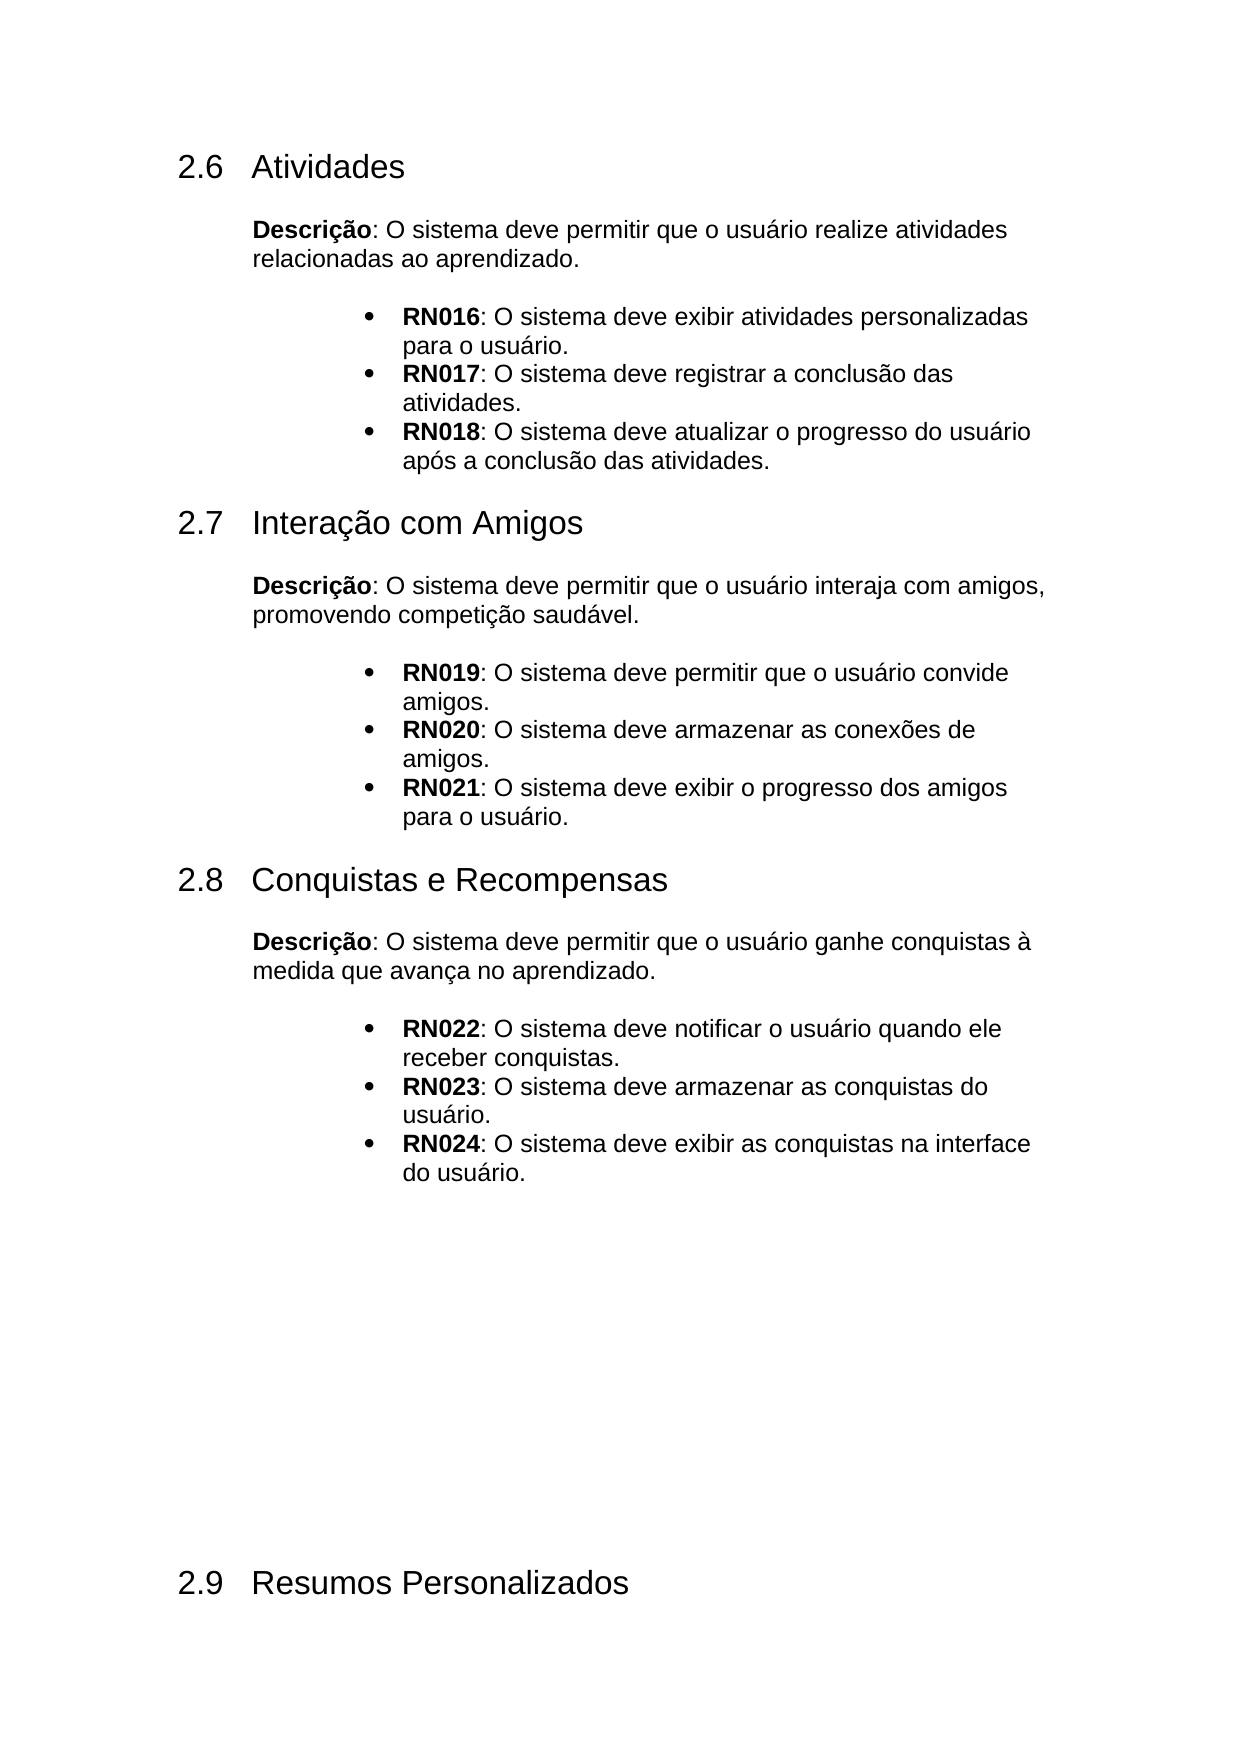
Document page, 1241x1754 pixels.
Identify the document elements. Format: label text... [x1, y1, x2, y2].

text Descrição: O sistema deve permitir que o usuário ganhe conquistas à medida que avança no aprendizado. [252, 927, 1063, 985]
list RN021: O sistema deve exibir o progresso dos amigos para o usuário. [365, 773, 1063, 831]
text Descrição: O sistema deve permitir que o usuário realize atividades relacionadas ao aprendizado. [252, 215, 1063, 273]
list RN018: O sistema deve atualizar o progresso do usuário após a conclusão das atividades. [365, 417, 1063, 475]
list RN023: O sistema deve armazenar as conquistas do usuário. [365, 1072, 1063, 1129]
text 2.9 Resumos Personalizados [177, 1563, 1063, 1602]
text Descrição: O sistema deve permitir que o usuário interaja com amigos, promovendo competição saudável. [252, 571, 1063, 628]
list Interação com Amigos [177, 503, 1063, 542]
list RN017: O sistema deve registrar a conclusão das atividades. [365, 359, 1063, 417]
list RN019: O sistema deve permitir que o usuário convide amigos. [365, 658, 1063, 715]
text 2.8 Conquistas e Recompensas [177, 860, 1063, 898]
list RN022: O sistema deve notificar o usuário quando ele receber conquistas. [365, 1014, 1063, 1072]
text 2.6 Atividades [177, 148, 1063, 186]
list RN016: O sistema deve exibir atividades personalizadas para o usuário. [365, 302, 1063, 359]
list RN024: O sistema deve exibir as conquistas na interface do usuário. [365, 1129, 1063, 1187]
list RN020: O sistema deve armazenar as conexões de amigos. [365, 715, 1063, 773]
